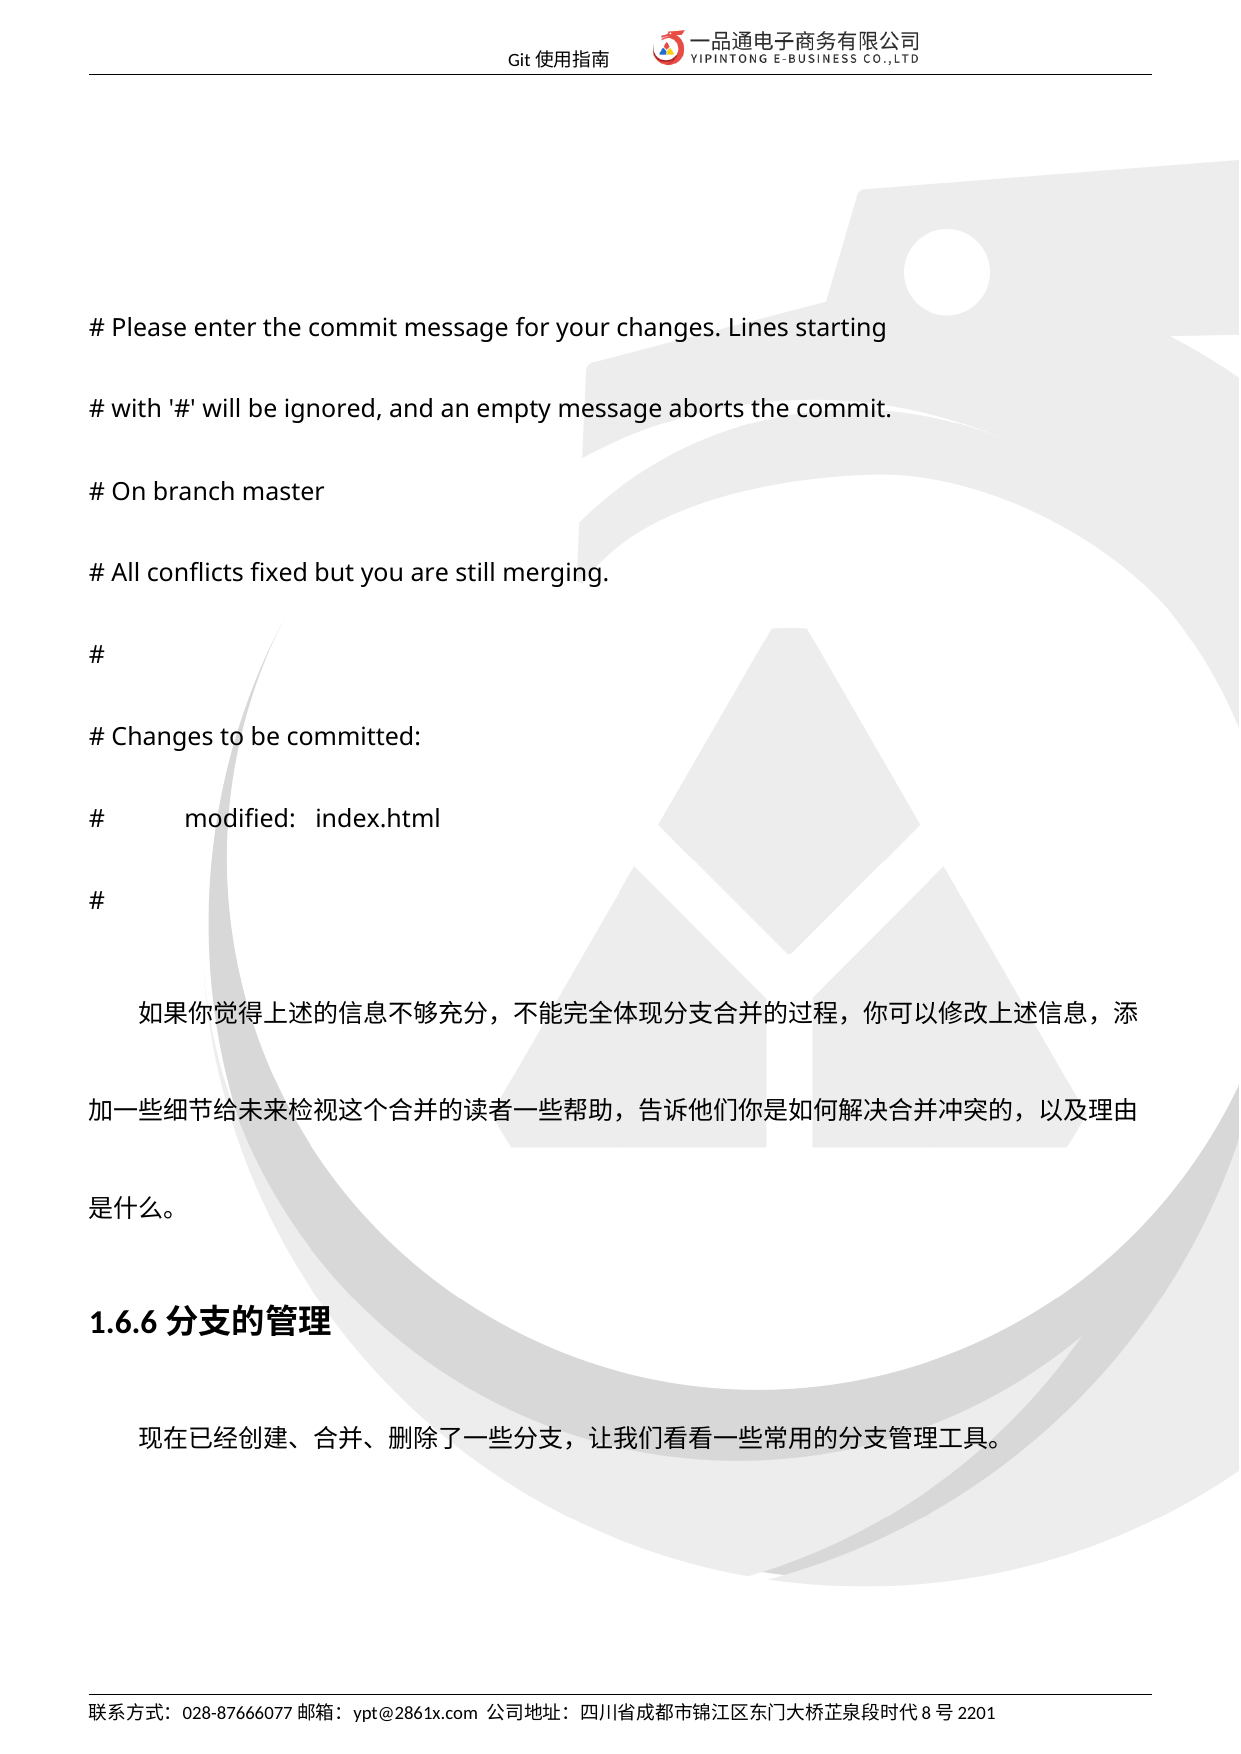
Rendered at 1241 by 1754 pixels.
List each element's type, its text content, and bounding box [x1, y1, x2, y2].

text # Changes to be committed: [89, 704, 1152, 769]
text 现在已经创建、合并、删除了一些分支，让我们看看一些常用的分支管理工具。 [89, 1404, 1152, 1469]
text # [89, 622, 1152, 687]
picture [1, 0, 1239, 1736]
text # modified: index.html [89, 786, 1152, 851]
text # Please enter the commit message for your changes. Lines starting [89, 294, 1152, 359]
text # On branch master [89, 458, 1152, 523]
subtitle 1.6.6 分支的管理 [89, 1286, 1152, 1351]
text # with '#' will be ignored, and an empty message aborts the commit. [89, 376, 1152, 441]
text # [89, 868, 1152, 933]
text 如果你觉得上述的信息不够充分，不能完全体现分支合并的过程，你可以修改上述信息，添加一些细节给未来检视这个合并的读者一些帮助，告诉他们你是如何解决合并冲突的，以及理由是什么。 [89, 979, 1152, 1239]
text # All conflicts fixed but you are still merging. [89, 540, 1152, 605]
